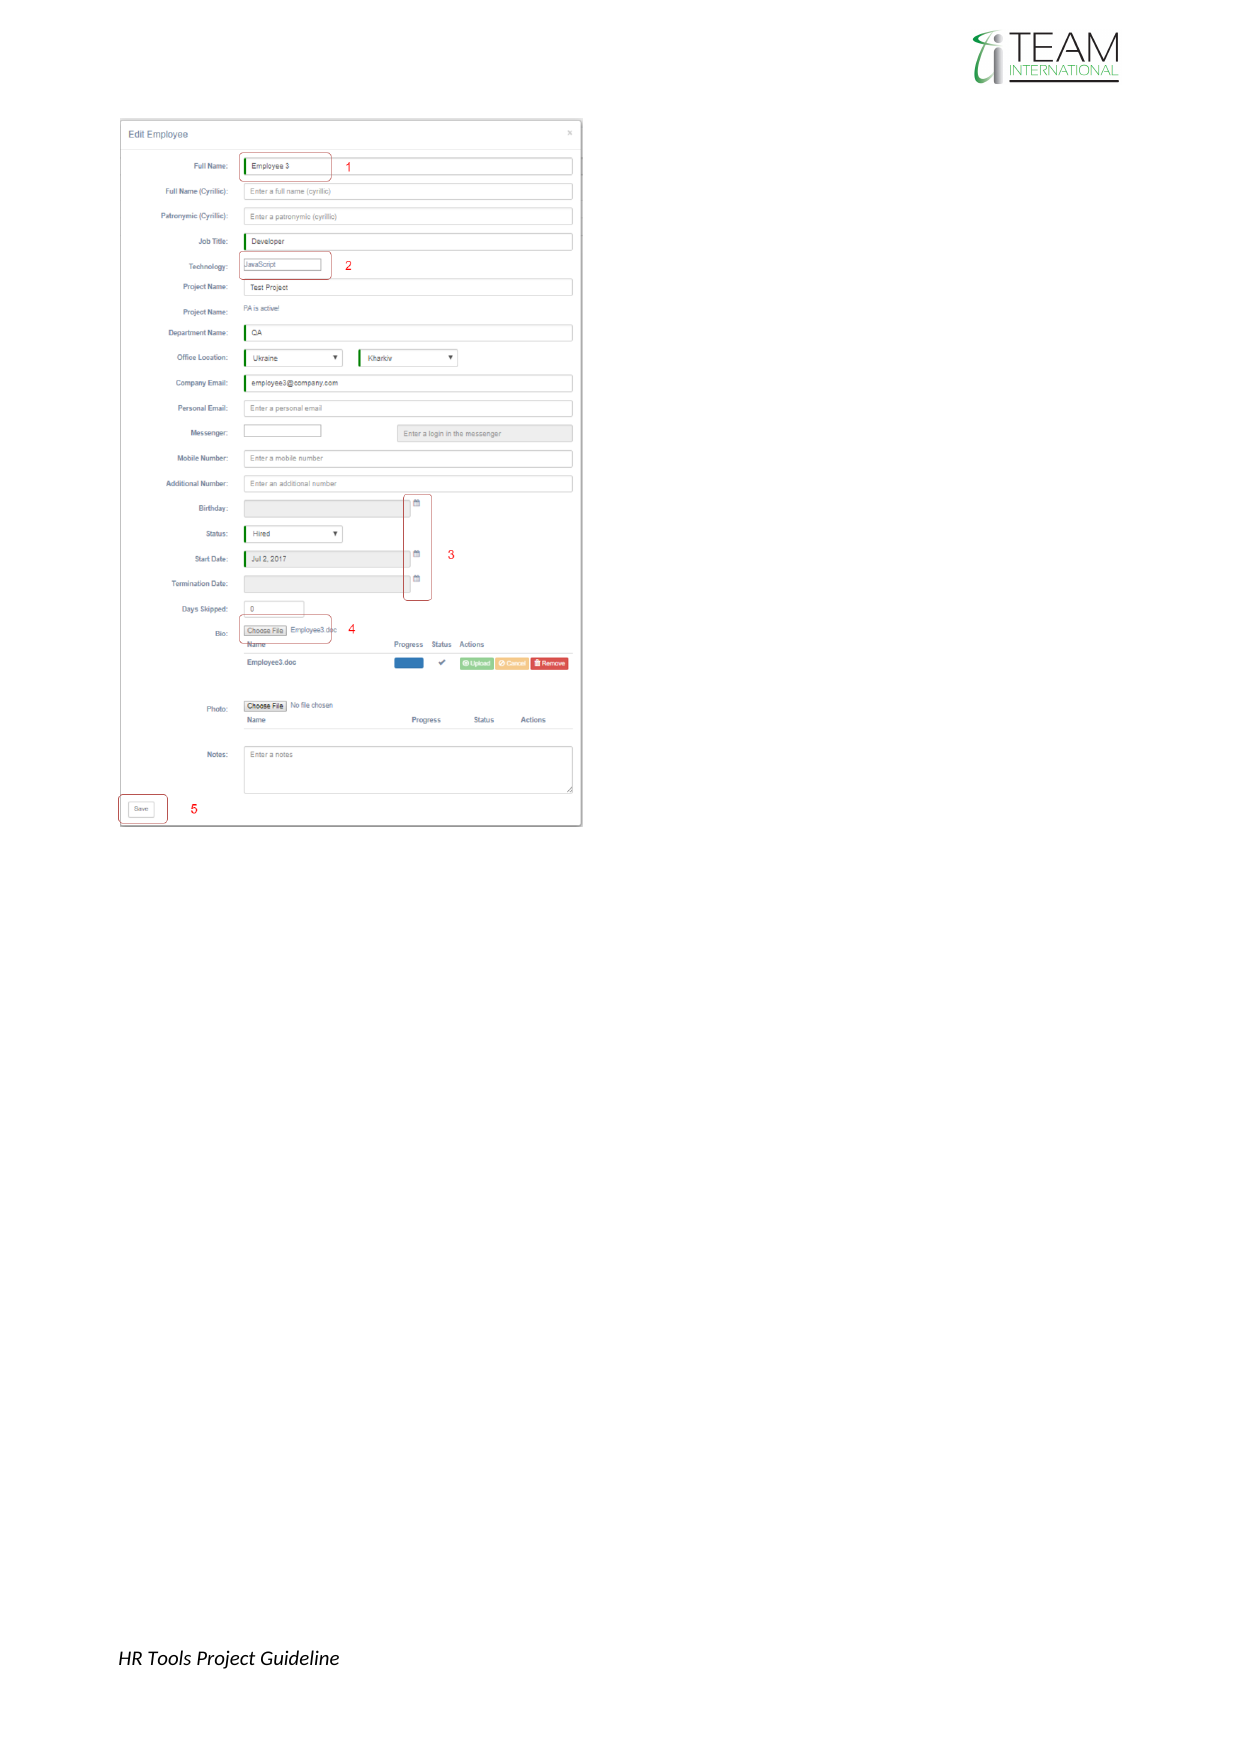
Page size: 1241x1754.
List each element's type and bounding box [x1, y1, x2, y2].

picture [118, 118, 584, 828]
picture [970, 29, 1123, 85]
